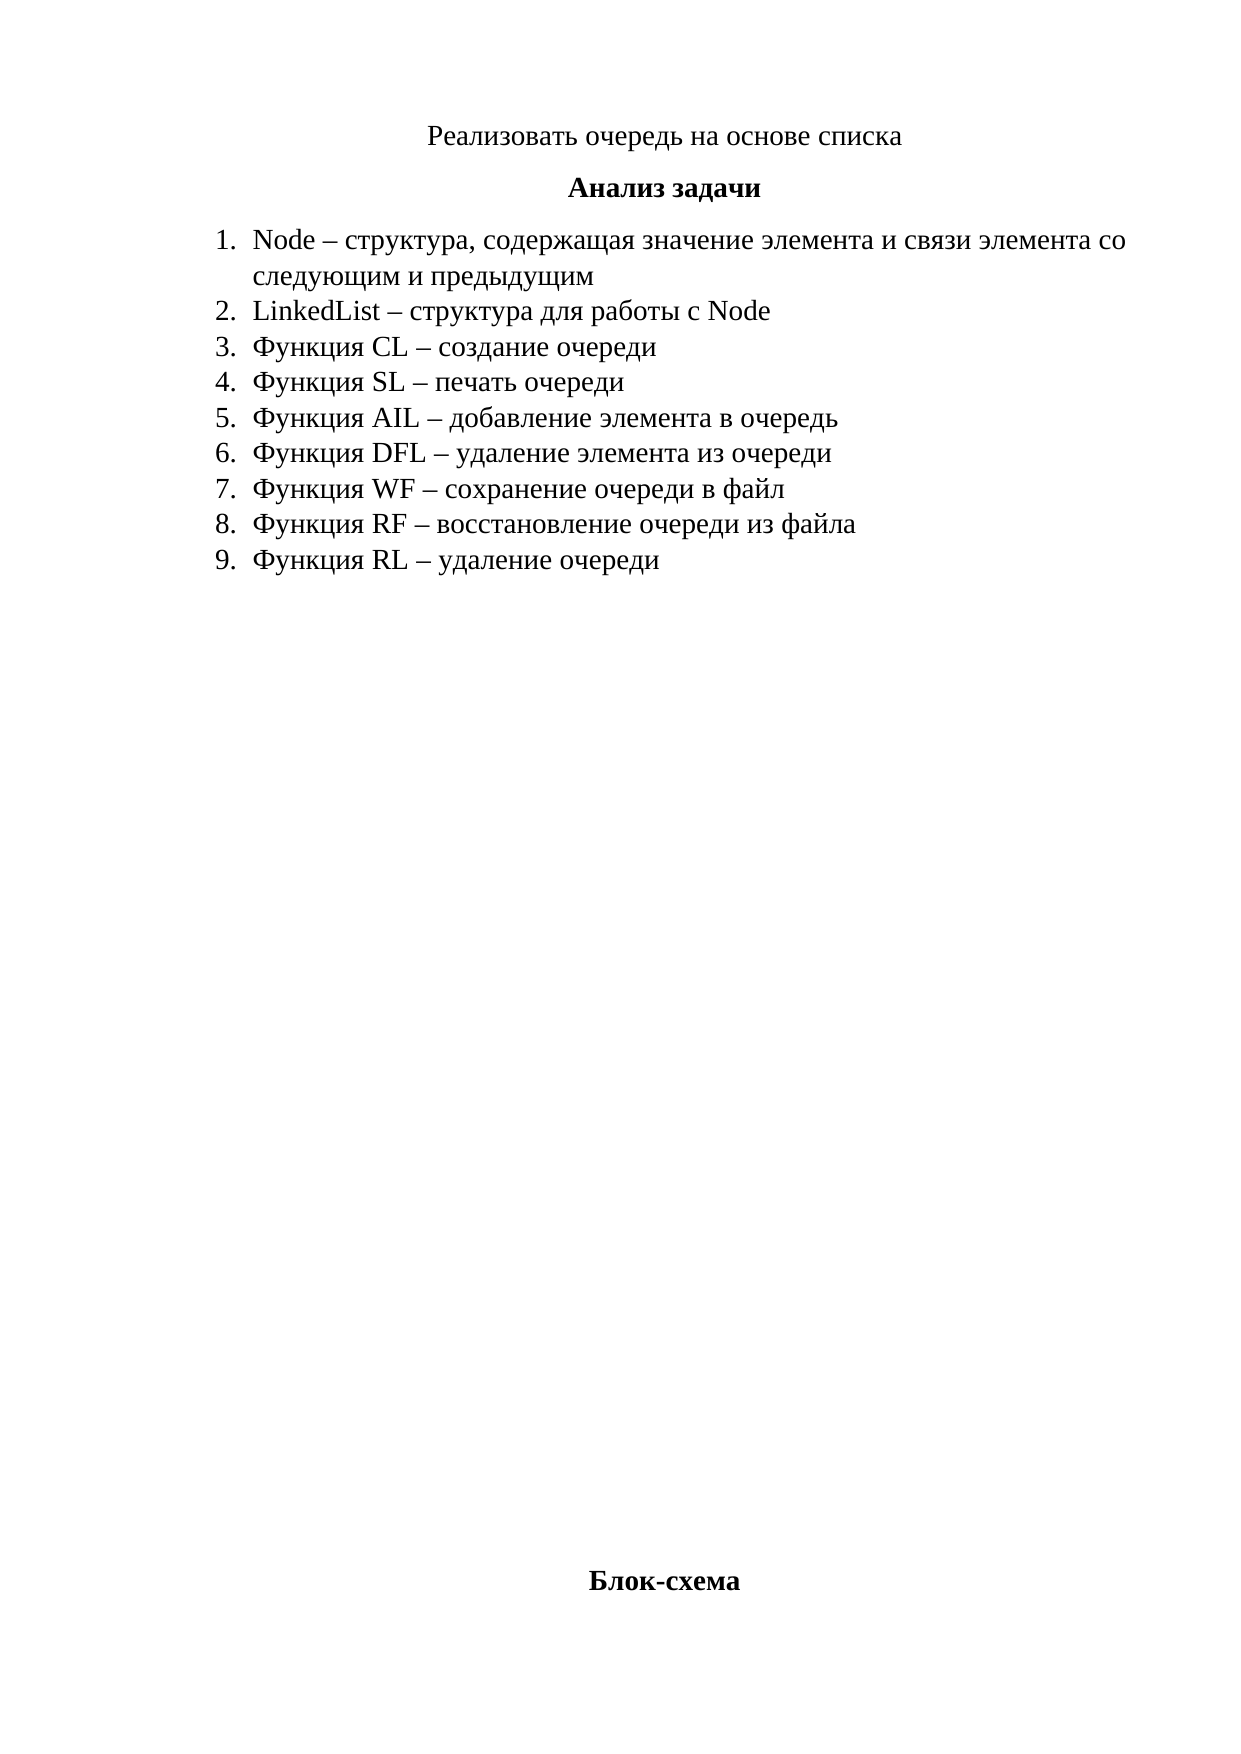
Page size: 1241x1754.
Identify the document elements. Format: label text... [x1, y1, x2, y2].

list Функция AIL – добавление элемента в очередь [215, 400, 1152, 434]
list Функция RF – восстановление очереди из файла [215, 507, 1152, 540]
list Node – структура, содержащая значение элемента и связи элемента со следующим и предыдущим [215, 222, 1152, 292]
list Функция RL – удаление очереди [215, 542, 1152, 576]
text Блок-схема [177, 1563, 1152, 1597]
list Функция DFL – удаление элемента из очереди [215, 436, 1152, 469]
list Функция WF – сохранение очереди в файл [215, 471, 1152, 505]
list Функция CL – создание очереди [215, 329, 1152, 363]
list Функция SL – печать очереди [215, 364, 1152, 398]
text Реализовать очередь на основе списка [177, 118, 1152, 152]
list LinkedList – структура для работы с Node [215, 293, 1152, 327]
text Анализ задачи [177, 170, 1152, 204]
